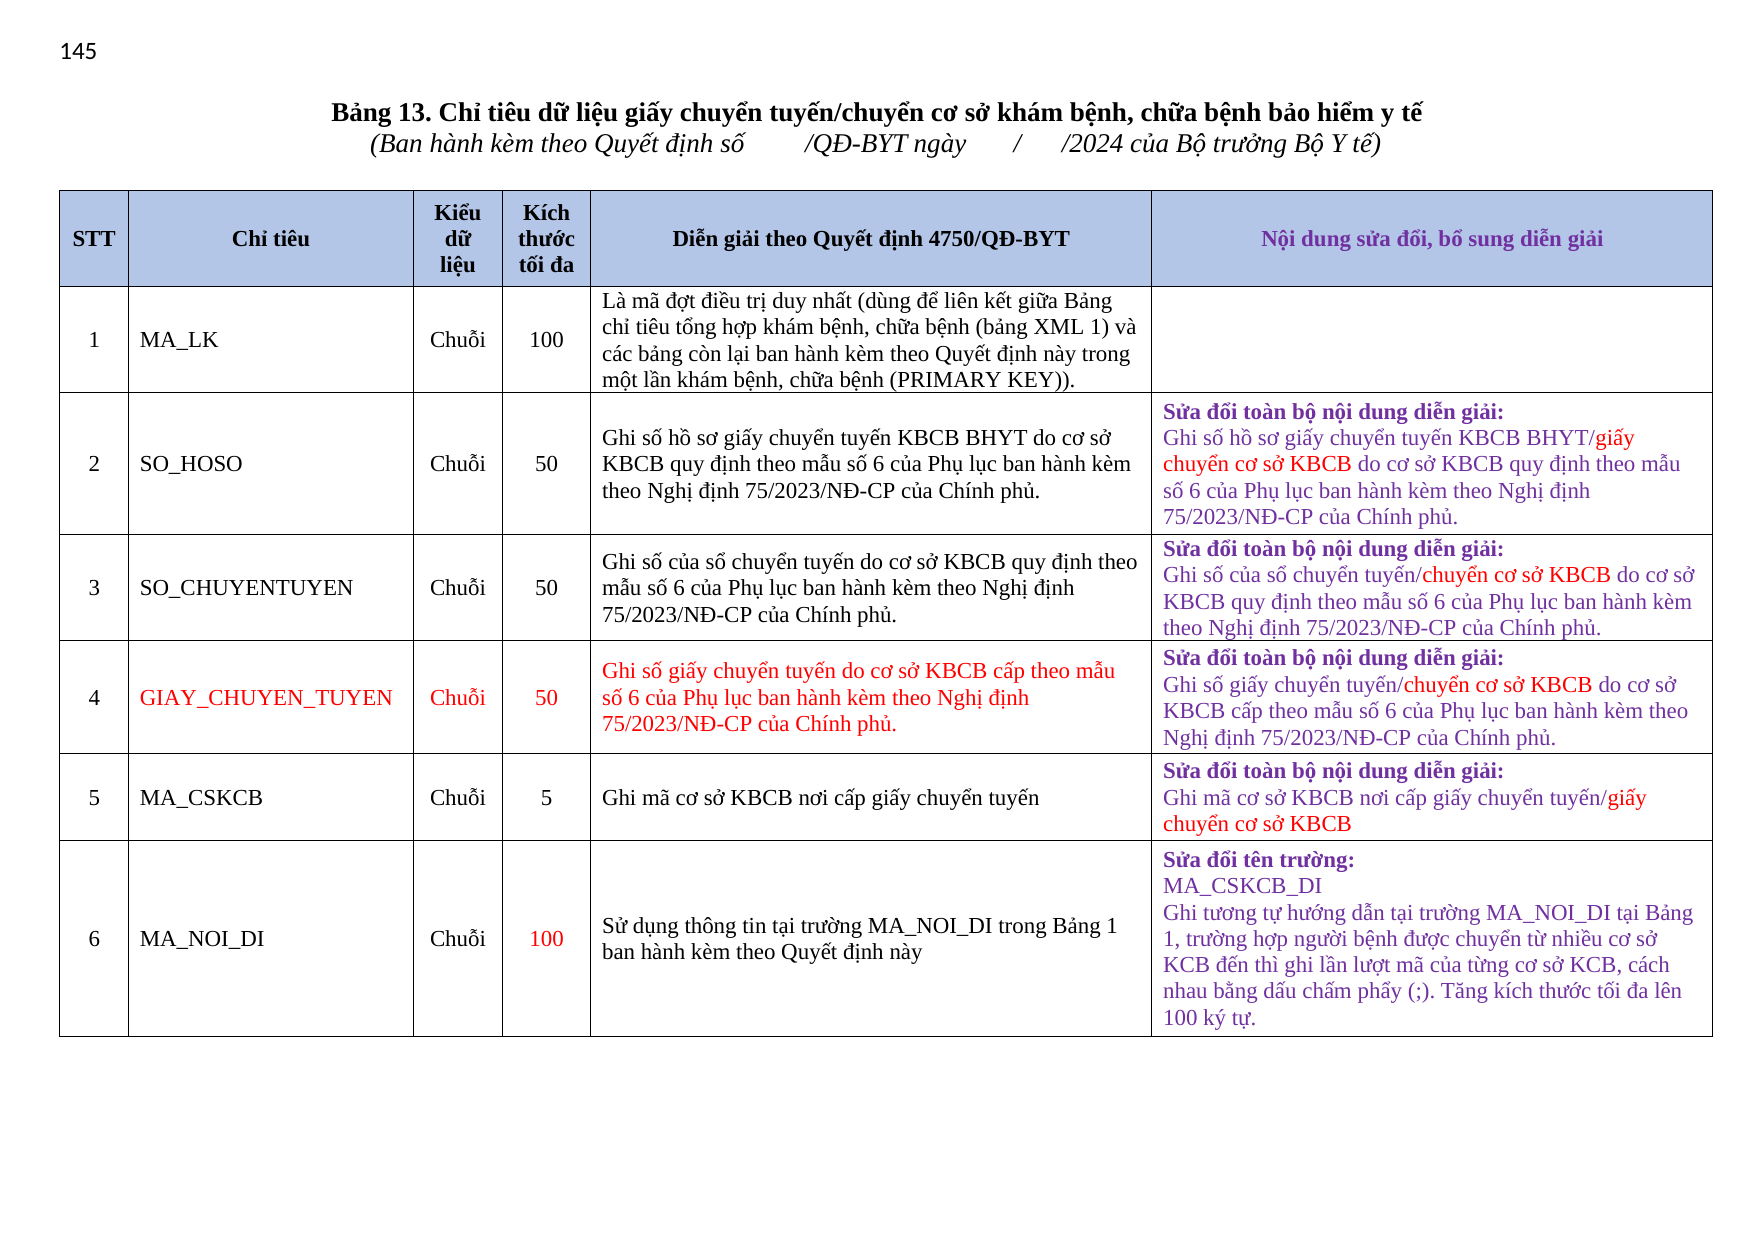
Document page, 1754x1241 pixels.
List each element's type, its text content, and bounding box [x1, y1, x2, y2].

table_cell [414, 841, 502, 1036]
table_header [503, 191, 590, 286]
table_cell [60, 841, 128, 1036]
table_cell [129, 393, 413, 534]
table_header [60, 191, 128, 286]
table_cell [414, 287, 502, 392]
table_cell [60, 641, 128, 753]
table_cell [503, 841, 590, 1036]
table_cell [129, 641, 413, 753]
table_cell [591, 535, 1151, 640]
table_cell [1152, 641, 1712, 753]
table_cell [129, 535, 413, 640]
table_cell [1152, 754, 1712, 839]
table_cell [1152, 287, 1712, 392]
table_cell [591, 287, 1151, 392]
text Bảng 13. Chỉ tiêu dữ liệu giấy chuyển tuyến/chuyển cơ sở khám bệnh, chữa bệnh bảo hiểm y tế [59, 96, 1695, 128]
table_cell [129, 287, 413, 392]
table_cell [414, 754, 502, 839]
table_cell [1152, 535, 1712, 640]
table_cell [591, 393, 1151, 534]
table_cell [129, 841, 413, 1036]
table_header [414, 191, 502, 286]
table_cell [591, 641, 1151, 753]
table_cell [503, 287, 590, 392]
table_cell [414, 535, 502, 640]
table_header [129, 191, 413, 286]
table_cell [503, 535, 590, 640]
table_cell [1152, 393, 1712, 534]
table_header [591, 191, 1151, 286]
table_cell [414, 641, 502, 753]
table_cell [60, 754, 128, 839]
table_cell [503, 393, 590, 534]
text (Ban hành kèm theo Quyết định số /QĐ-BYT ngày / /2024 của Bộ trưởng Bộ Y tế) [59, 128, 1695, 159]
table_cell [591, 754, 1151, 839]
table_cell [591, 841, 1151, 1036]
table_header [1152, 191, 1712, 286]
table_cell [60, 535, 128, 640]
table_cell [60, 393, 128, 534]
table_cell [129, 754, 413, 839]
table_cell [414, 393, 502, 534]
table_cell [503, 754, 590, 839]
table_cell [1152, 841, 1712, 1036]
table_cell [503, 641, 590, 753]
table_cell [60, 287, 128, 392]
